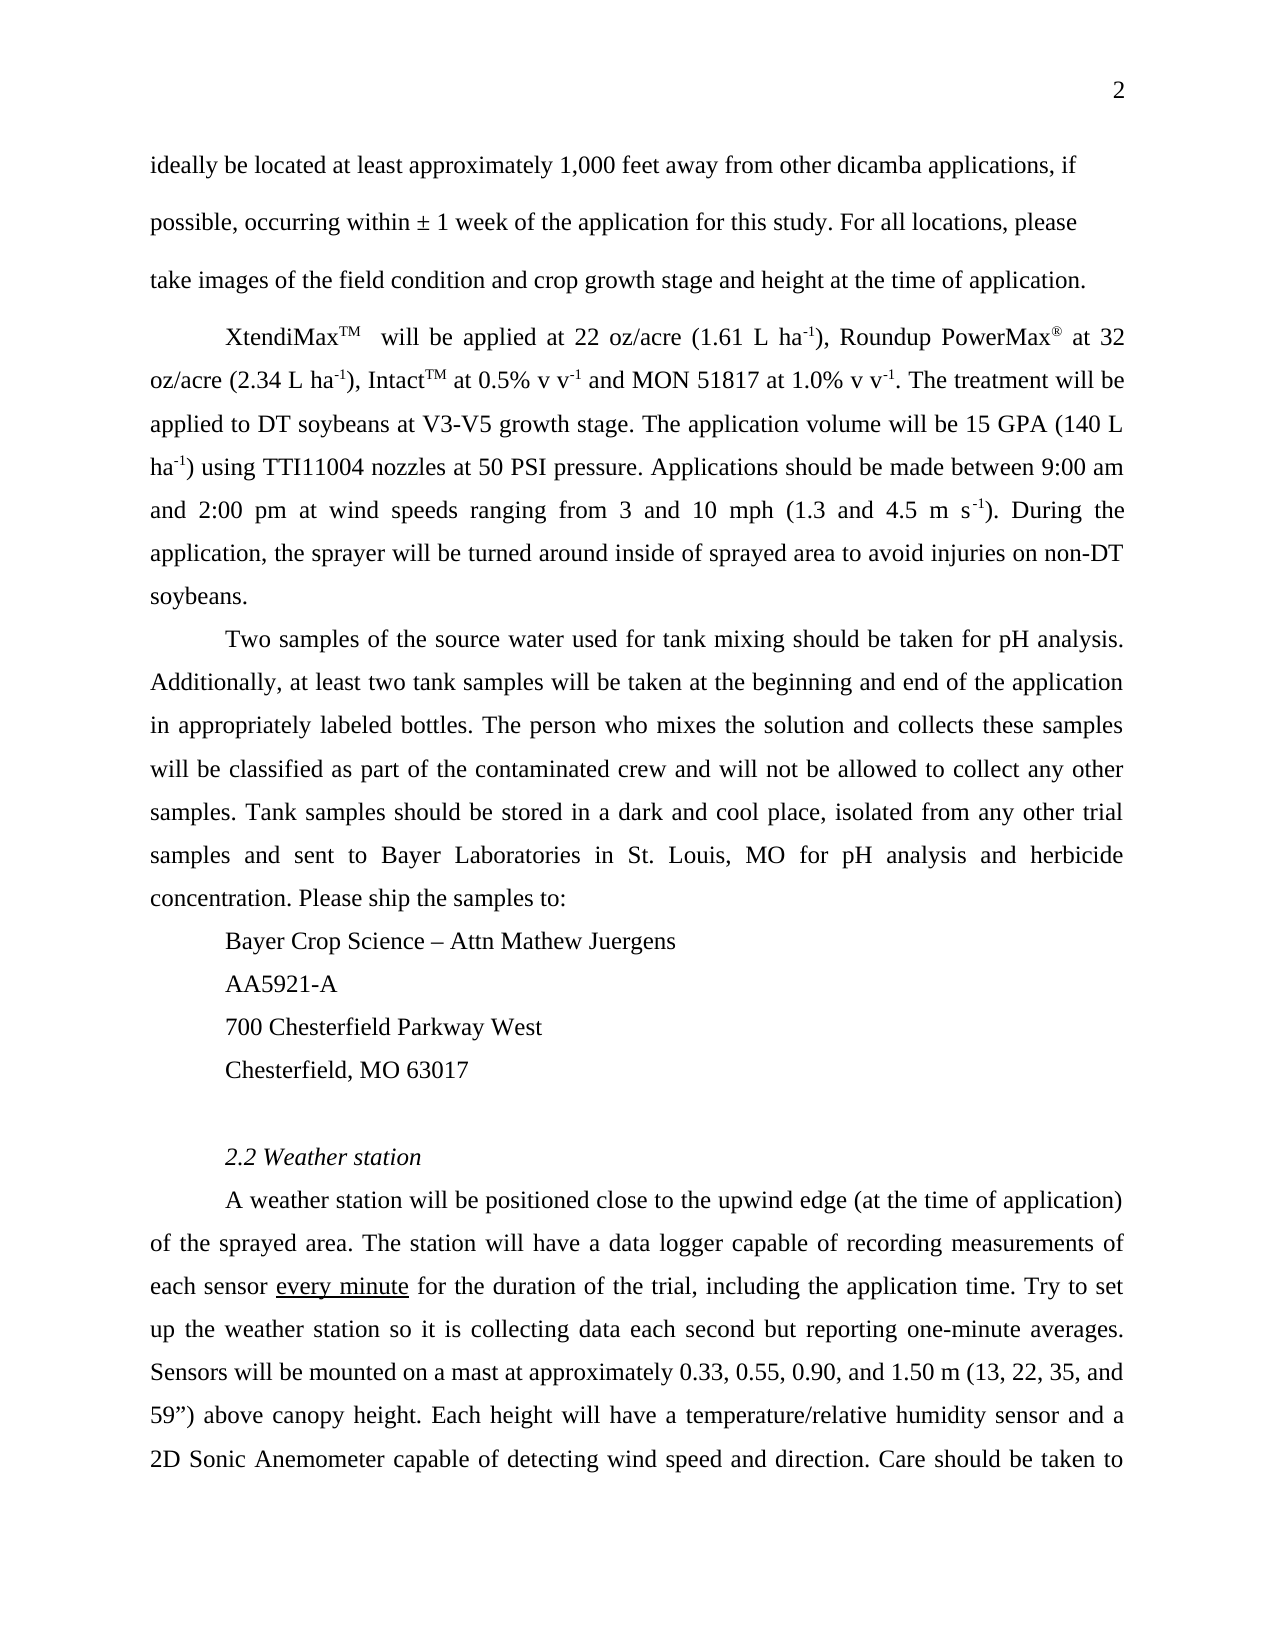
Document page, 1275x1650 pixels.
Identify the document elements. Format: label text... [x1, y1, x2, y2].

text 2.2 Weather station [150, 1142, 1125, 1171]
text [150, 150, 1125, 294]
text Two samples of the source water used for tank mixing should be taken for pH analysis. Additionally, at least two tank samples will be taken at the beginning and end of the application in appropriately labeled bottles. The person who mixes the solution and collects these samples will be classified as part of the contaminated crew and will not be allowed to collect any other samples. Tank samples should be stored in a dark and cool place, isolated from any other trial samples and sent to Bayer Laboratories in St. Louis, MO for pH analysis and herbicide concentration. Please ship the samples to: [150, 624, 1125, 912]
text AA5921-A [150, 969, 1125, 998]
text Bayer Crop Science – Attn Mathew Juergens [150, 926, 1125, 955]
text XtendiMaxTM will be applied at 22 oz/acre (1.61 L ha-1), Roundup PowerMax® at 32 oz/acre (2.34 L ha-1), IntactTM at 0.5% v v-1 and MON 51817 at 1.0% v v-1. The treatment will be applied to DT soybeans at V3-V5 growth stage. The application volume will be 15 GPA (140 L ha-1) using TTI11004 nozzles at 50 PSI pressure. Applications should be made between 9:00 am and 2:00 pm at wind speeds ranging from 3 and 10 mph (1.3 and 4.5 m s-1). During the application, the sprayer will be turned around inside of sprayed area to avoid injuries on non-DT soybeans. [150, 322, 1125, 610]
text Chesterfield, MO 63017 [150, 1056, 1125, 1084]
text 700 Chesterfield Parkway West [150, 1012, 1125, 1041]
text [150, 1185, 1125, 1472]
